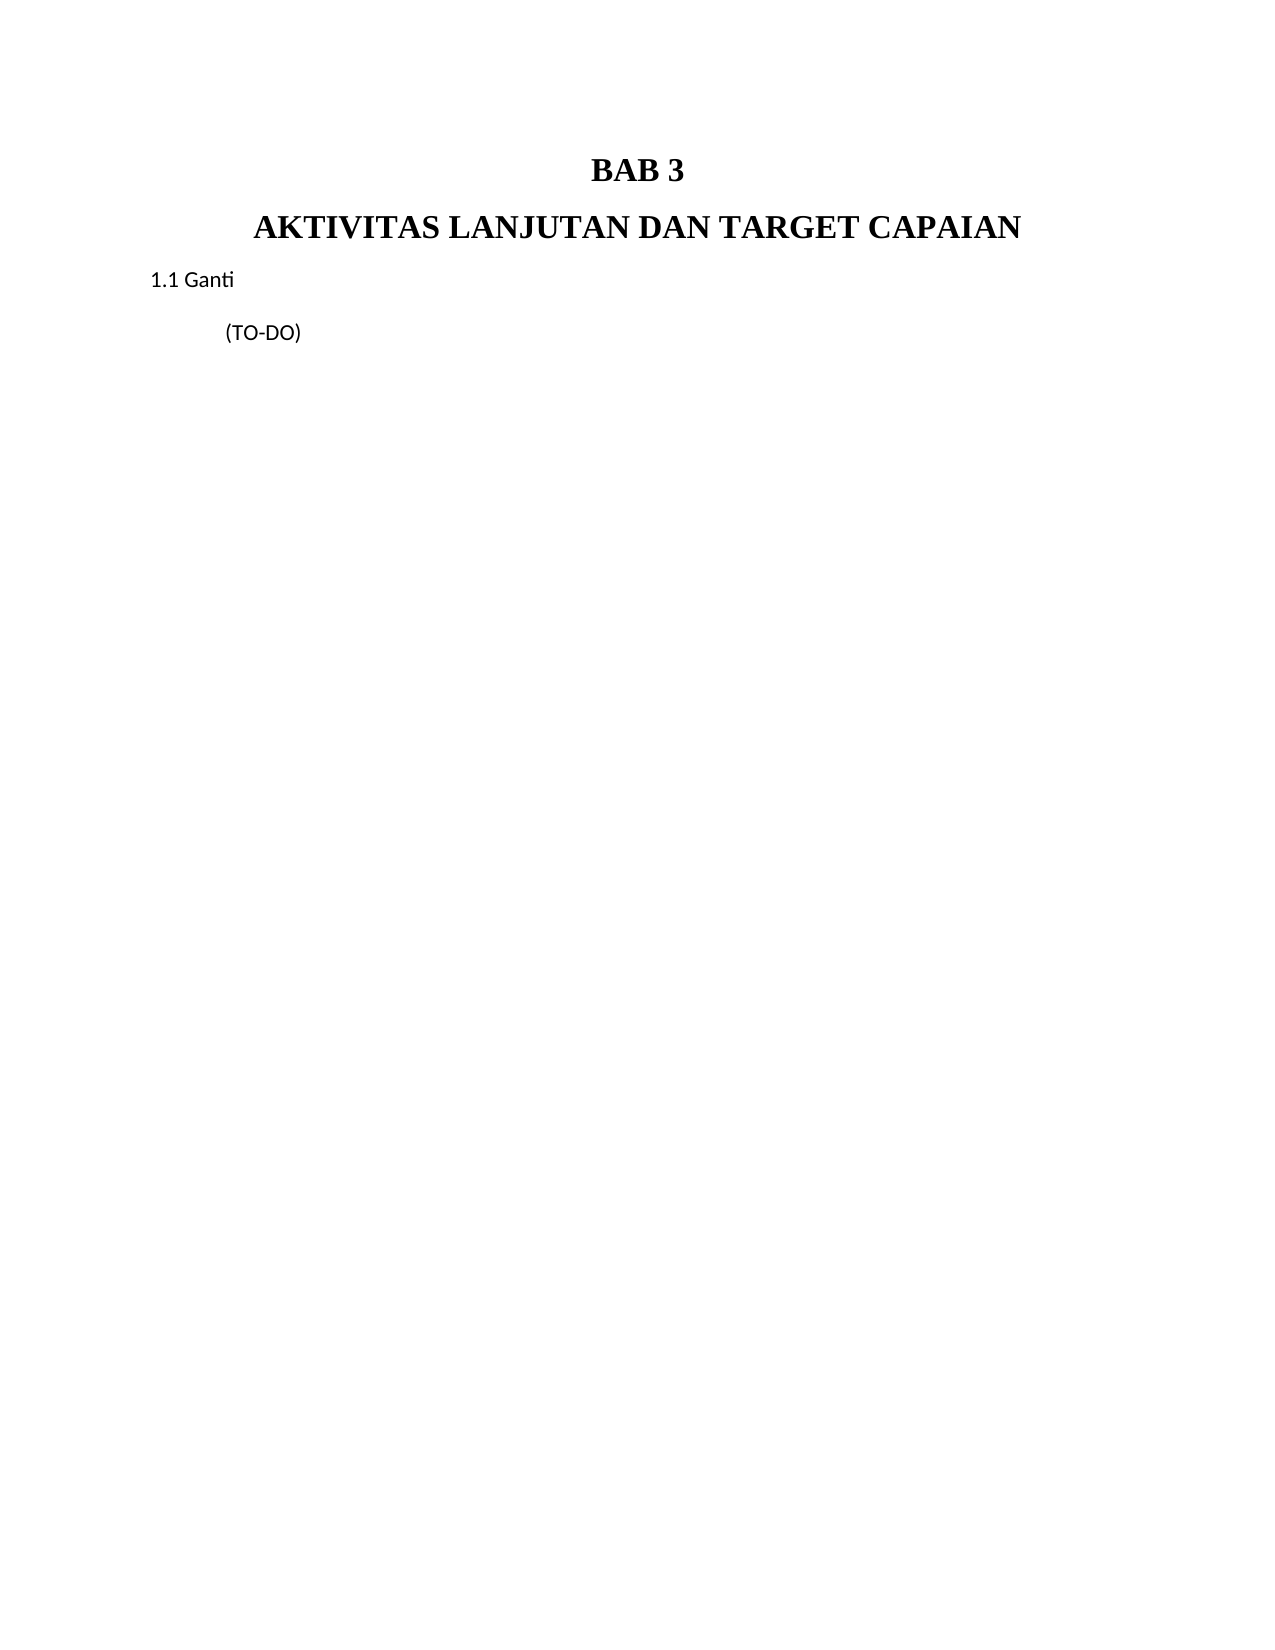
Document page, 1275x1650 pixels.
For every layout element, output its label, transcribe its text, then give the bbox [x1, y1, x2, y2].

subtitle 1.1 Ganti [150, 265, 1125, 293]
title AKTIVITAS LANJUTAN DAN TARGET CAPAIAN [150, 207, 1125, 246]
text (TO-DO) [150, 318, 1125, 346]
title BAB 3 [150, 150, 1125, 188]
